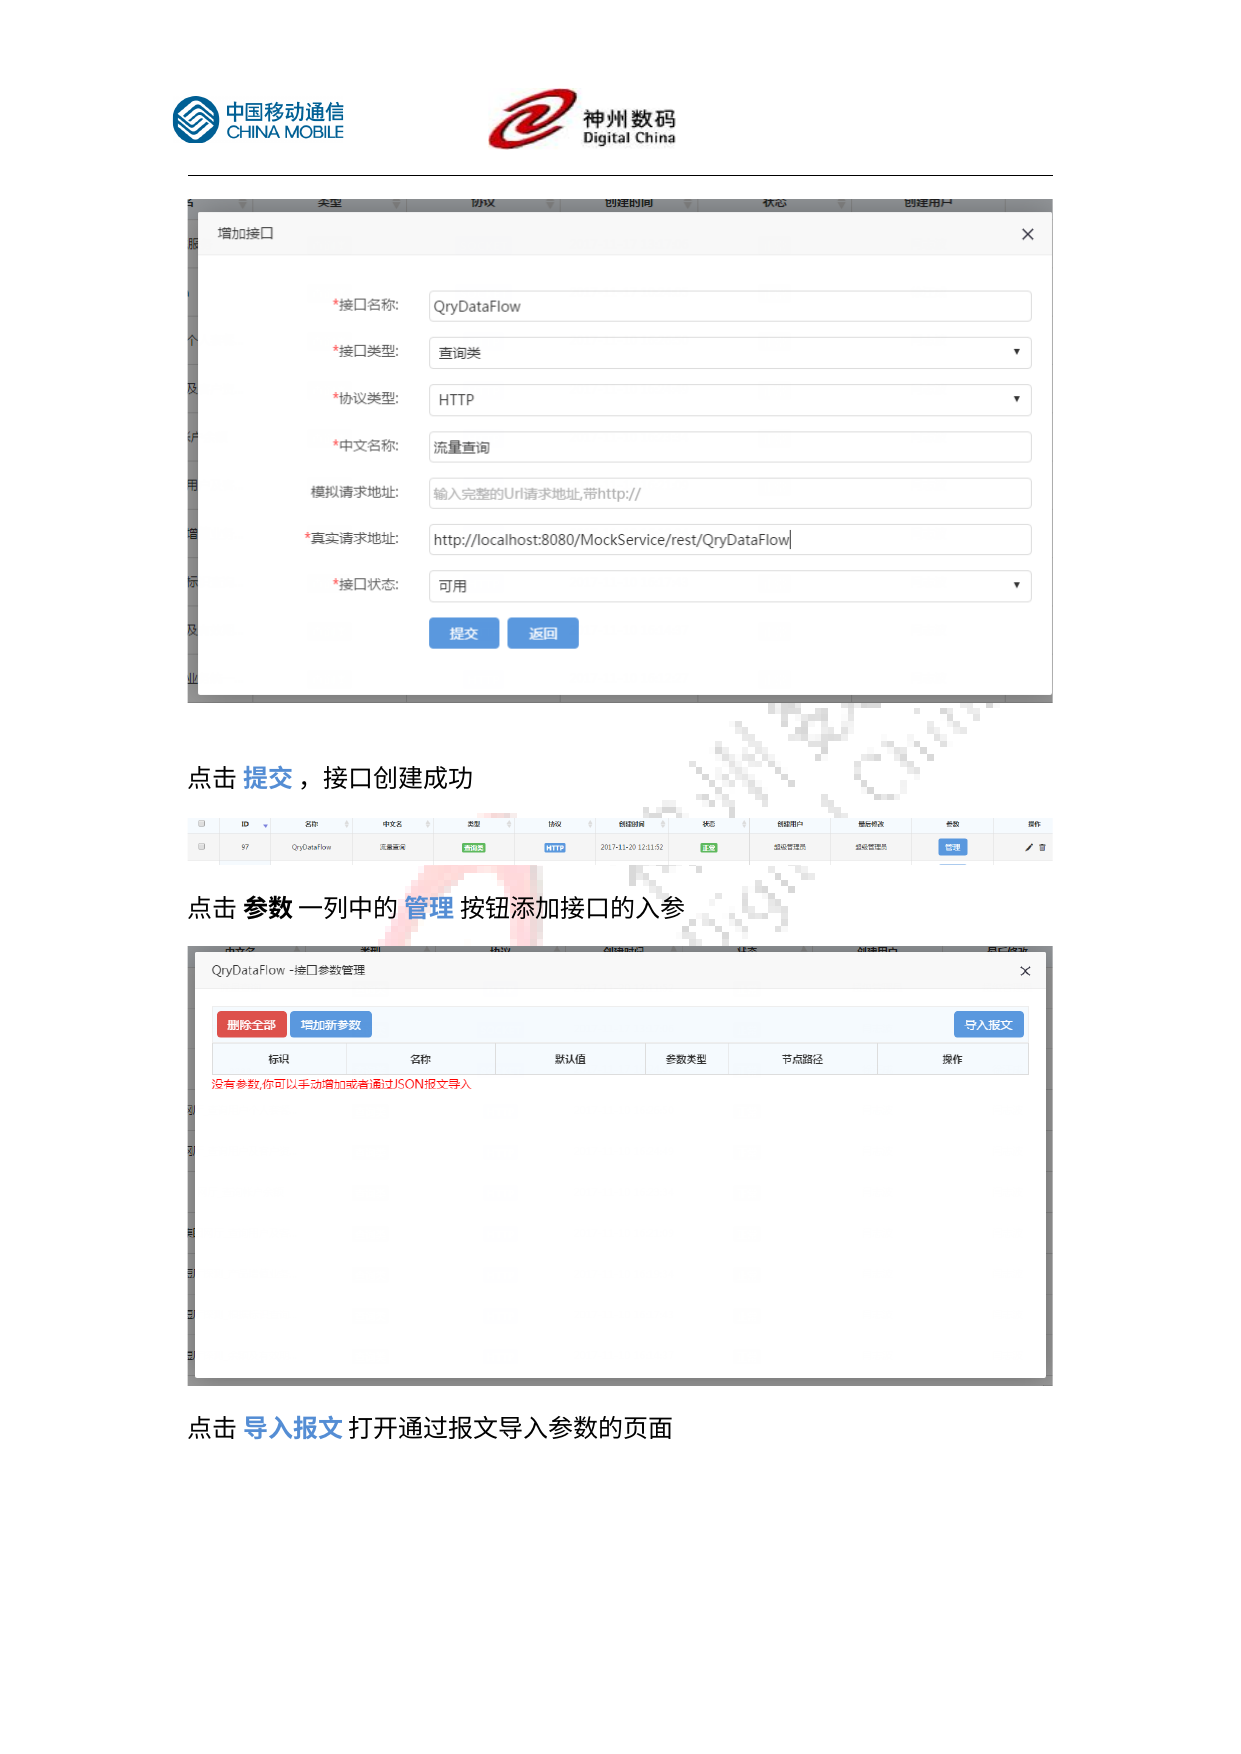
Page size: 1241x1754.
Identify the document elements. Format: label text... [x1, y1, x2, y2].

text 点击 导入报文 打开通过报文导入参数的页面 [187, 1394, 1053, 1459]
picture [172, 96, 344, 143]
text 点击 提交 ，接口创建成功 [187, 744, 1053, 809]
picture [187, 946, 1053, 1386]
picture [488, 88, 676, 150]
text 点击 参数 一列中的 管理 按钮添加接口的入参 [187, 874, 1053, 939]
picture [187, 199, 1053, 703]
picture [187, 818, 1053, 865]
